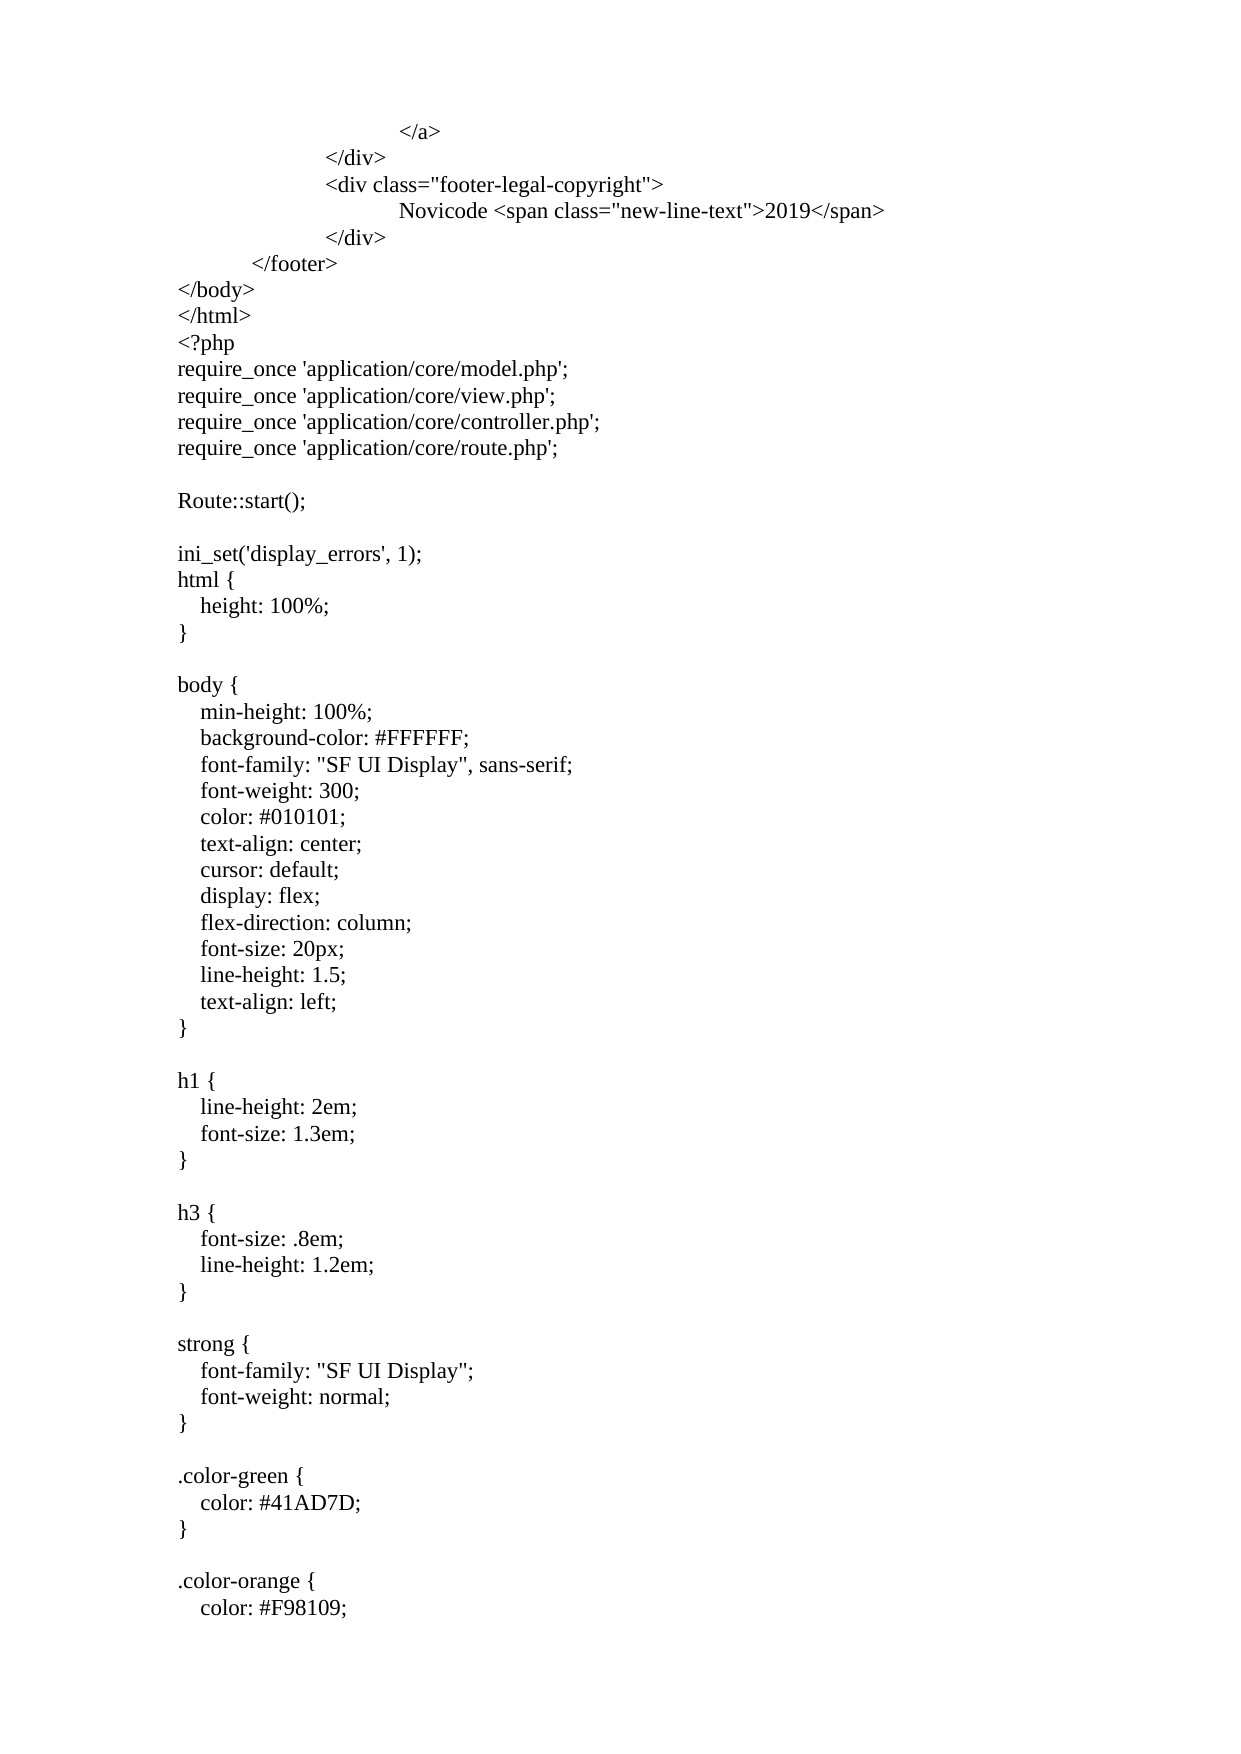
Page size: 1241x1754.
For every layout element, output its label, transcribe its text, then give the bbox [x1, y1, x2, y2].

text body { [177, 672, 1152, 698]
text font-size: 1.3em; [177, 1119, 1152, 1146]
text strong { [177, 1330, 1152, 1357]
text } [177, 1409, 1152, 1436]
text </html> [177, 303, 1152, 329]
text flex-direction: column; [177, 909, 1152, 935]
text <div class="footer-legal-copyright"> [177, 171, 1152, 197]
text </div> [177, 144, 1152, 171]
text h3 { [177, 1199, 1152, 1225]
text height: 100%; [177, 592, 1152, 619]
text color: #41AD7D; [177, 1488, 1152, 1515]
text line-height: 1.5; [177, 961, 1152, 988]
text <?php [177, 329, 1152, 355]
text min-height: 100%; [177, 698, 1152, 724]
text } [177, 1014, 1152, 1041]
text line-height: 2em; [177, 1093, 1152, 1119]
text require_once 'application/core/model.php'; [177, 355, 1152, 382]
text } [177, 1278, 1152, 1304]
text } [177, 1515, 1152, 1541]
text </footer> [177, 250, 1152, 276]
text Route::start(); [177, 487, 1152, 513]
text Novicode <span class="new-line-text">2019</span> [177, 197, 1152, 223]
text html { [177, 566, 1152, 592]
text require_once 'application/core/view.php'; [177, 382, 1152, 408]
text font-weight: normal; [177, 1383, 1152, 1409]
text require_once 'application/core/controller.php'; [177, 408, 1152, 434]
text .color-orange { [177, 1568, 1152, 1594]
text h1 { [177, 1067, 1152, 1093]
text font-weight: 300; [177, 777, 1152, 803]
text background-color: #FFFFFF; [177, 724, 1152, 751]
text font-size: 20px; [177, 935, 1152, 961]
text require_once 'application/core/route.php'; [177, 434, 1152, 461]
text } [177, 619, 1152, 645]
text </body> [177, 276, 1152, 303]
text color: #010101; [177, 803, 1152, 830]
text font-family: "SF UI Display", sans-serif; [177, 751, 1152, 777]
text .color-green { [177, 1462, 1152, 1488]
text text-align: left; [177, 988, 1152, 1014]
text font-size: .8em; [177, 1225, 1152, 1251]
text ini_set('display_errors', 1); [177, 540, 1152, 566]
text color: #F98109; [177, 1594, 1152, 1620]
text text-align: center; [177, 830, 1152, 856]
text </div> [177, 223, 1152, 250]
text </a> [177, 118, 1152, 144]
text } [177, 1146, 1152, 1172]
text cursor: default; [177, 856, 1152, 882]
text font-family: "SF UI Display"; [177, 1357, 1152, 1383]
text line-height: 1.2em; [177, 1251, 1152, 1278]
text display: flex; [177, 882, 1152, 909]
